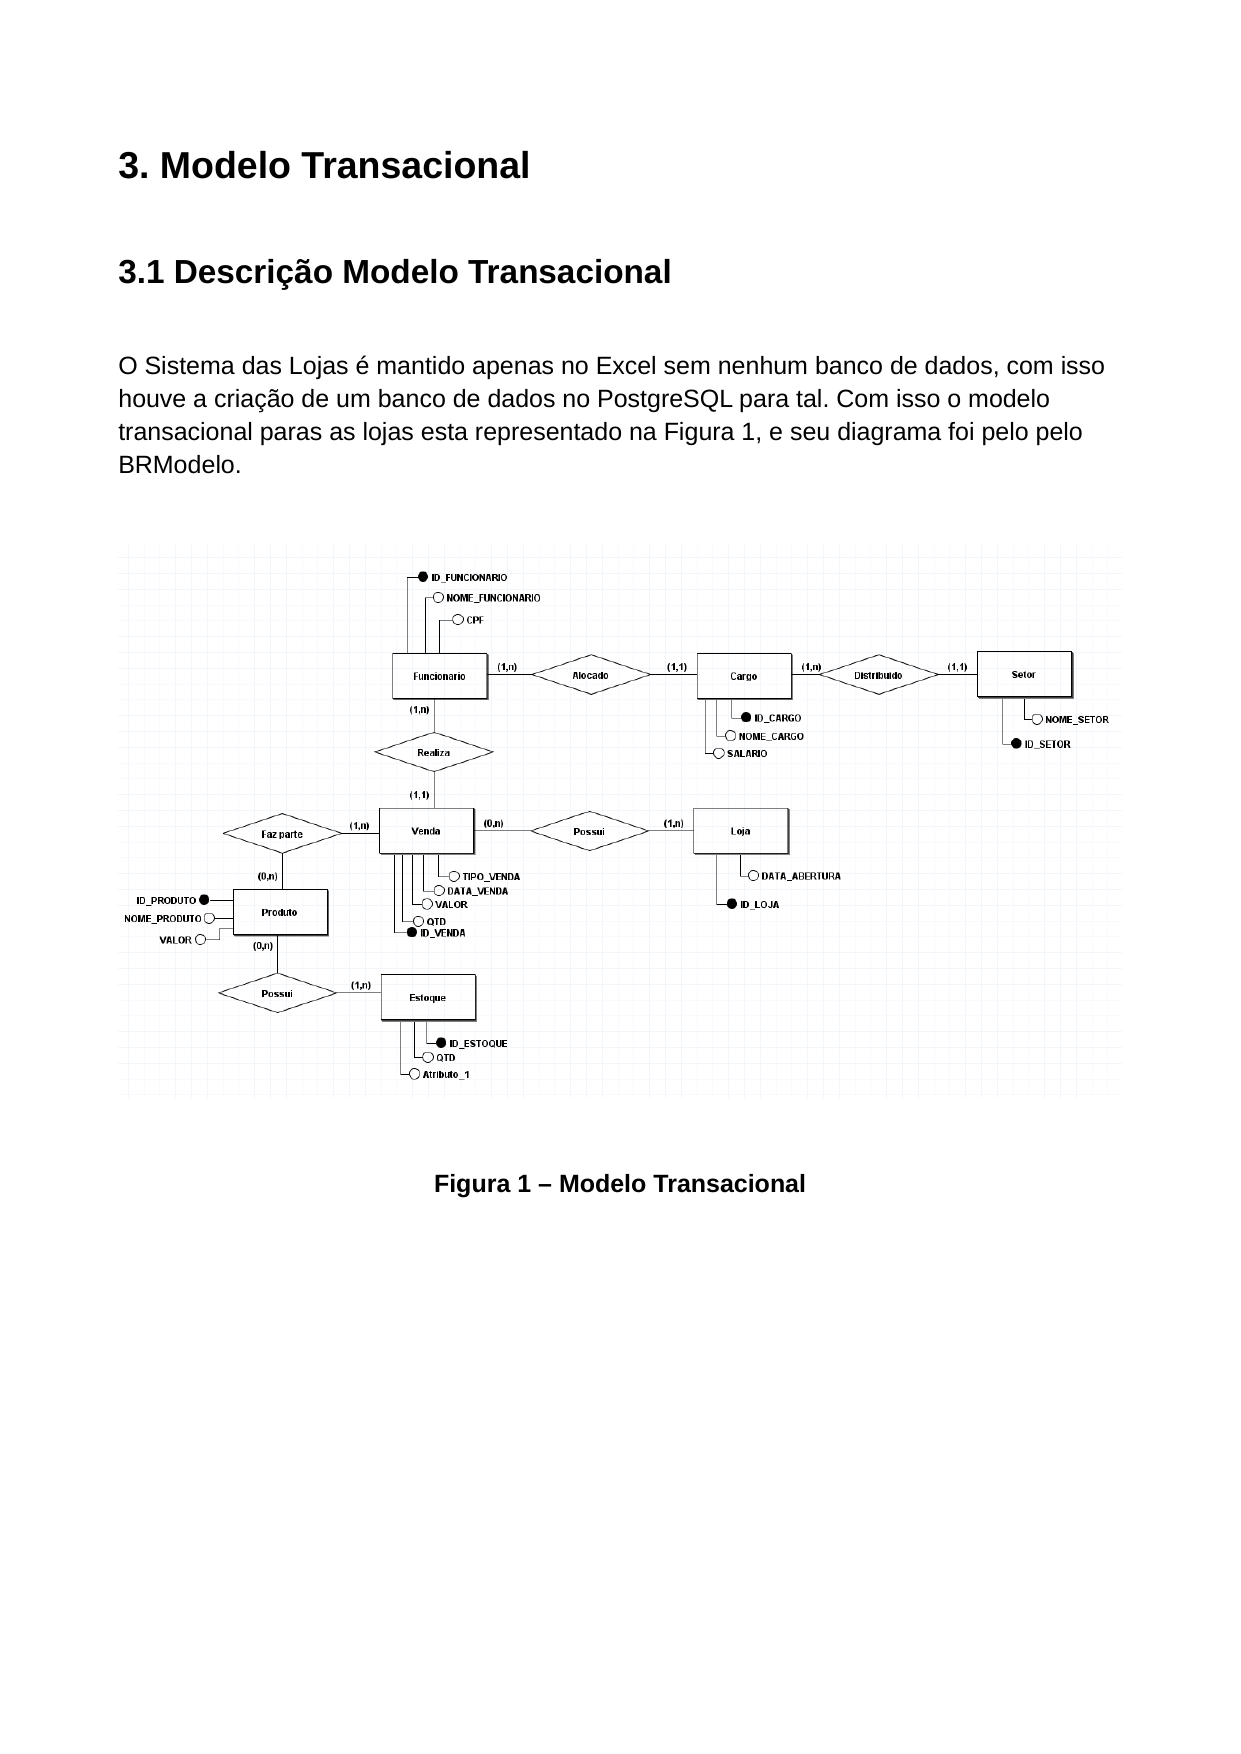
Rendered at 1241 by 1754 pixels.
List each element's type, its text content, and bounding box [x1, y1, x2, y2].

text O Sistema das Lojas é mantido apenas no Excel sem nenhum banco de dados, com isso houve a criação de um banco de dados no PostgreSQL para tal. Com isso o modelo transacional paras as lojas esta representado na Figura 1, e seu diagrama foi pelo pelo BRModelo. [118, 351, 1122, 479]
subtitle 3. Modelo Transacional [118, 143, 1122, 186]
subtitle 3.1 Descrição Modelo Transacional [118, 253, 1122, 291]
text Figura 1 – Modelo Transacional [118, 1169, 1122, 1197]
picture [118, 545, 1123, 1098]
